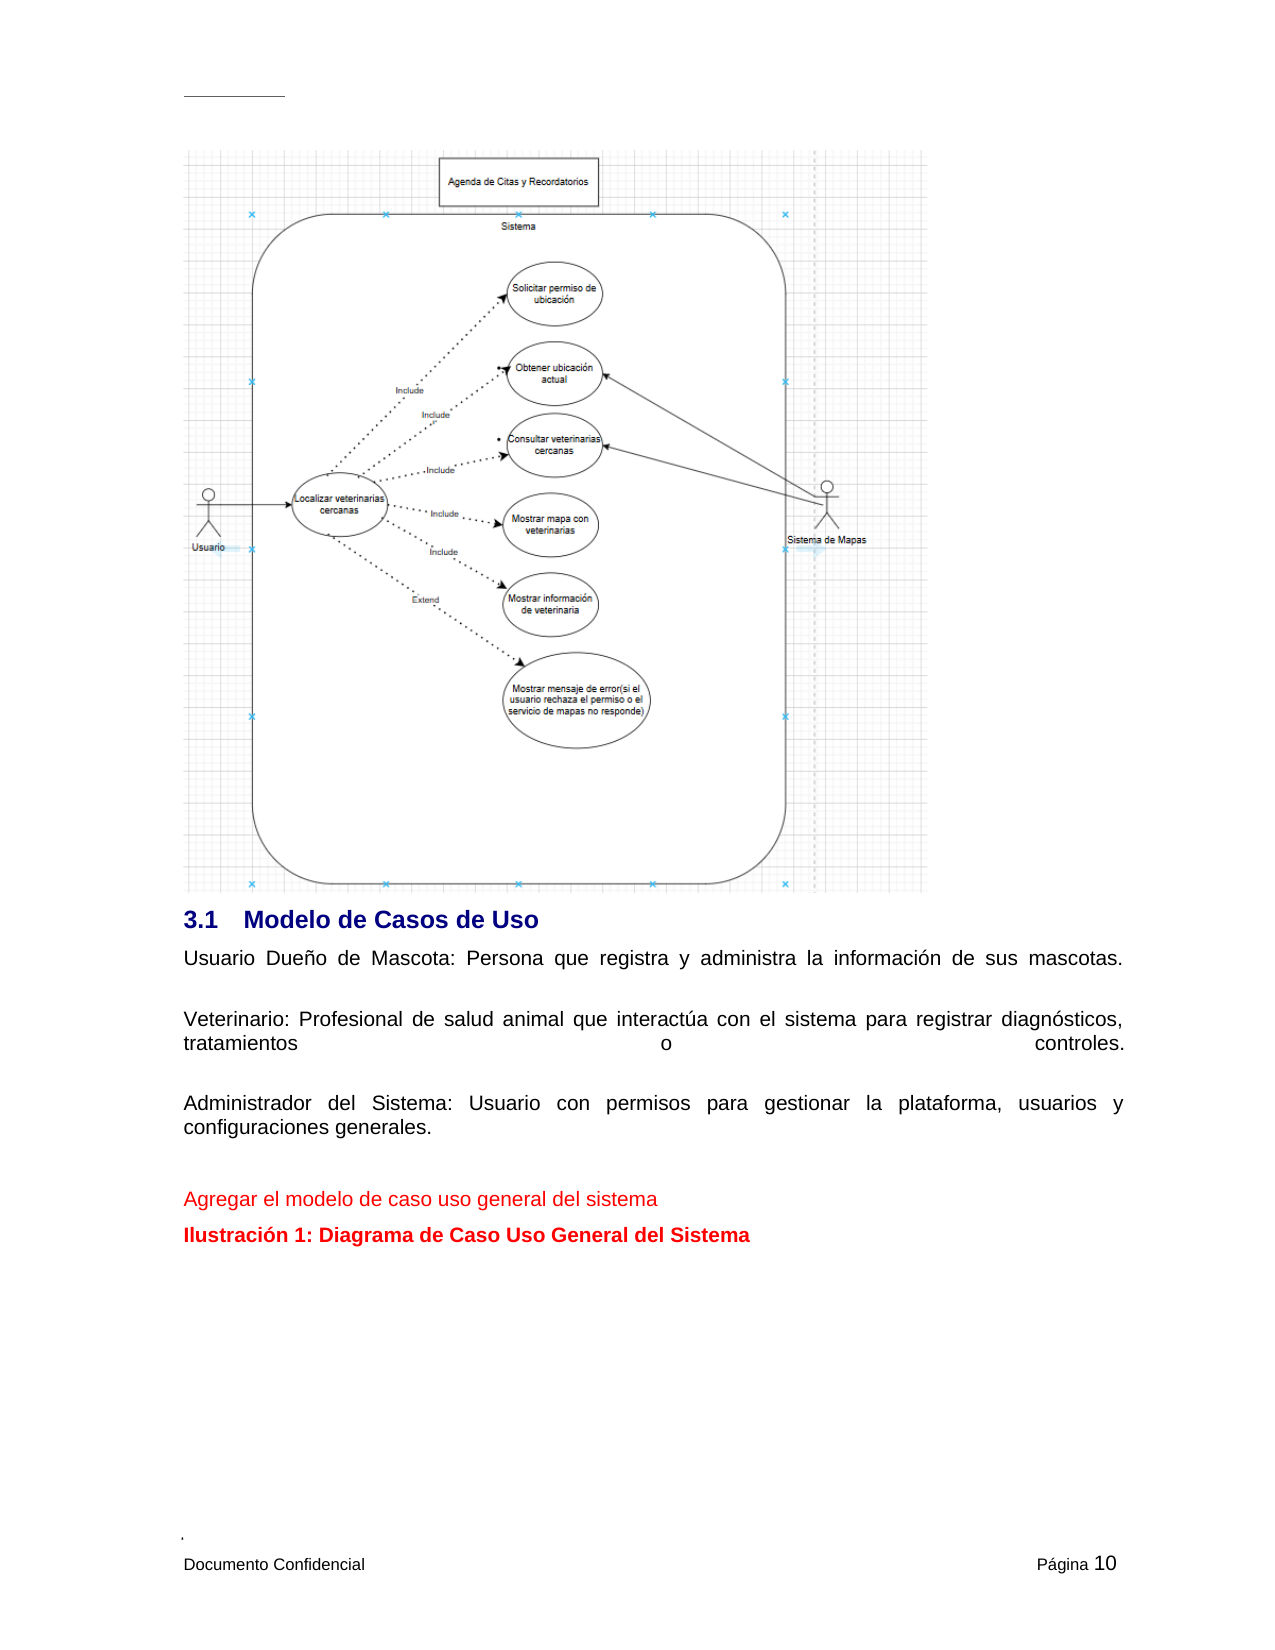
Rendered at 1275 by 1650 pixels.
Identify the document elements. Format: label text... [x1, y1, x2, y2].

text Veterinario: Profesional de salud animal que interactúa con el sistema para registrar diagnósticos, tratamientos o controles. [183, 1007, 1125, 1078]
text Usuario Dueño de Mascota: Persona que registra y administra la información de sus mascotas. [183, 946, 1125, 994]
text Agregar el modelo de caso uso general del sistema [183, 1186, 1125, 1210]
picture [183, 150, 928, 893]
text Administrador del Sistema: Usuario con permisos para gestionar la plataforma, usuarios y configuraciones generales. [183, 1091, 1125, 1139]
text Ilustración 1: Diagrama de Caso Uso General del Sistema [183, 1223, 1125, 1247]
list Modelo de Casos de Uso [183, 905, 1125, 934]
